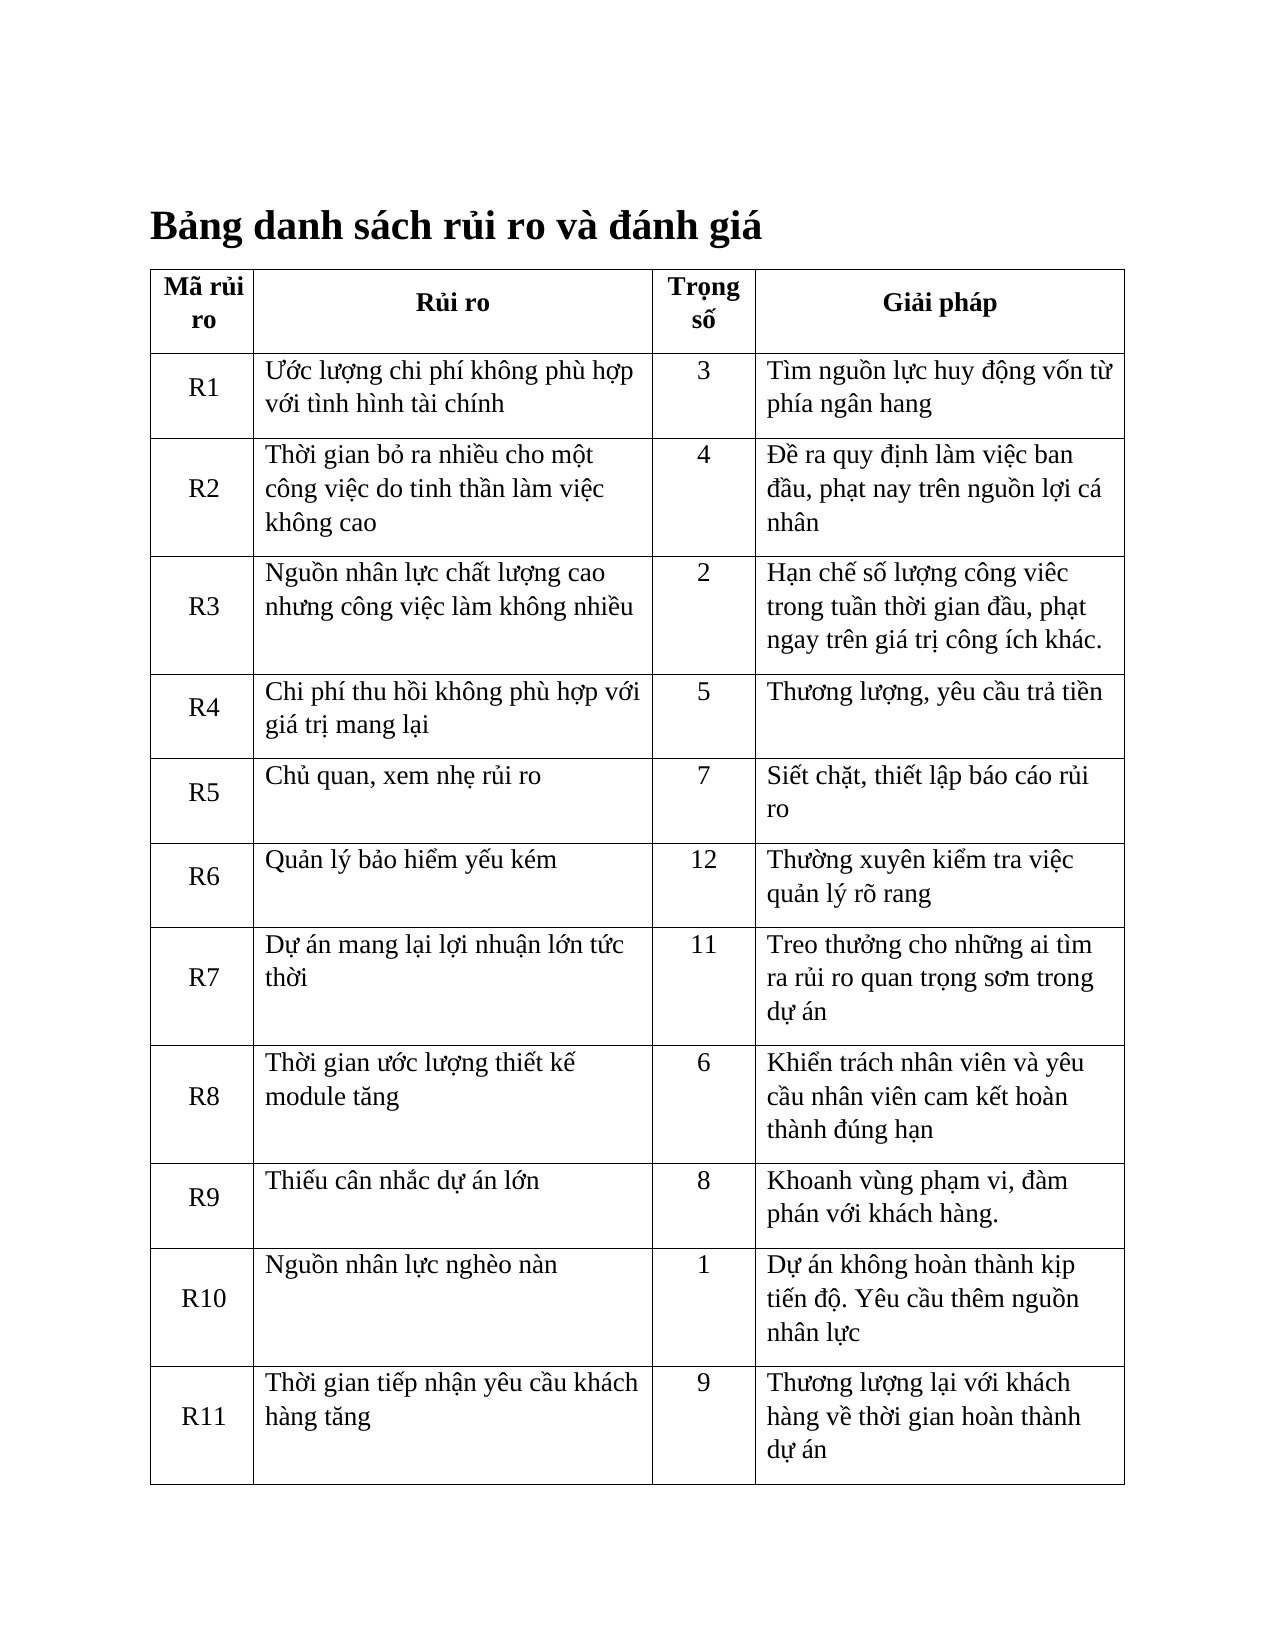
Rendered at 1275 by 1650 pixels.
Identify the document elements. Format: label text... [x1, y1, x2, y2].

table_header Bảng danh sách rủi ro và đánh giá [139, 200, 1136, 1484]
